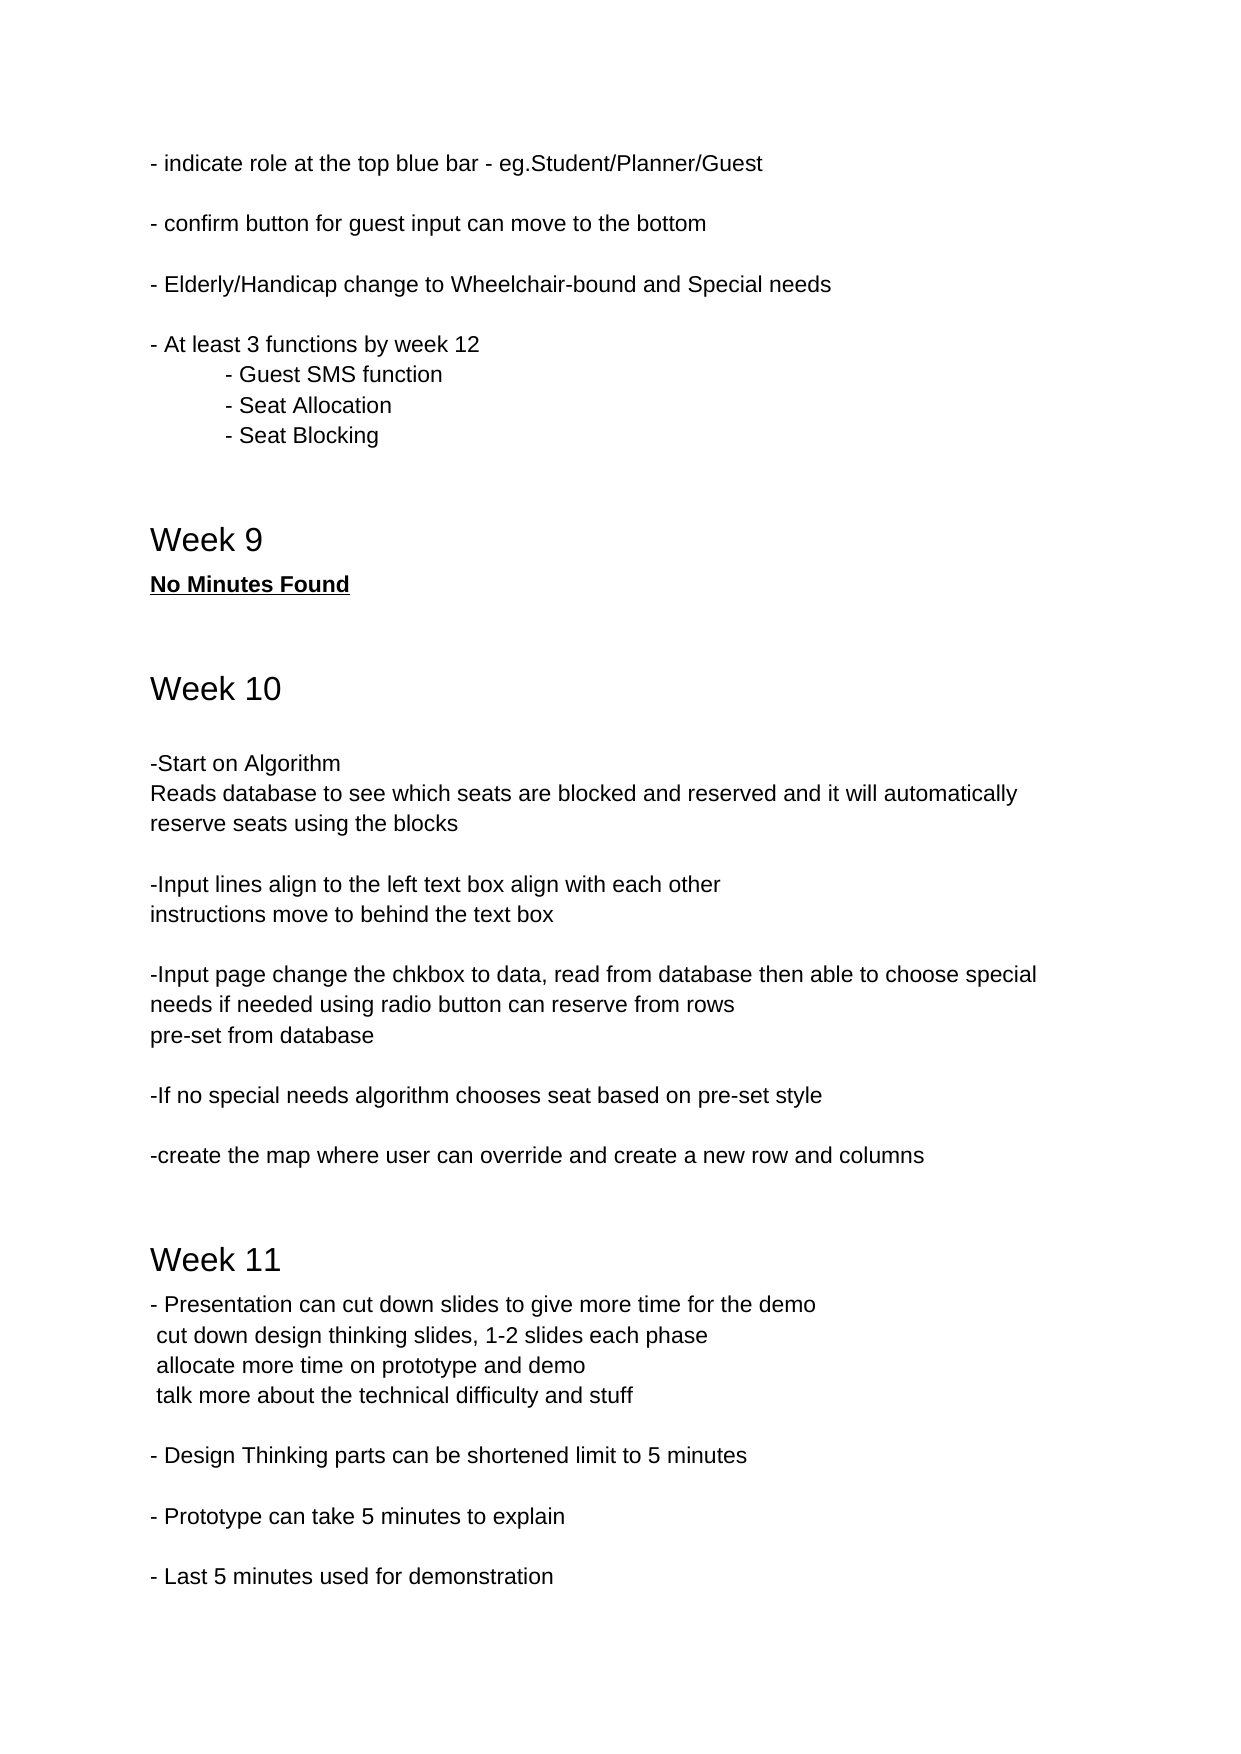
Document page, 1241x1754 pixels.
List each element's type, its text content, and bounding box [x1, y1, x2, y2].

text - Prototype can take 5 minutes to explain [150, 1503, 1090, 1529]
text - Guest SMS function [150, 361, 1090, 388]
text - Seat Blocking [150, 422, 1090, 448]
text Reads database to see which seats are blocked and reserved and it will automatically reserve seats using the blocks [150, 780, 1090, 837]
text - Seat Allocation [150, 392, 1090, 418]
text -If no special needs algorithm chooses seat based on pre-set style [150, 1082, 1090, 1108]
text - Presentation can cut down slides to give more time for the demo [150, 1291, 1090, 1318]
text - At least 3 functions by week 12 [150, 331, 1090, 358]
text -Start on Algorithm [150, 750, 1090, 776]
text -Input lines align to the left text box align with each other [150, 871, 1090, 897]
text - Design Thinking parts can be shortened limit to 5 minutes [150, 1442, 1090, 1469]
text -Input page change the chkbox to data, read from database then able to choose special needs if needed using radio button can reserve from rows [150, 961, 1090, 1018]
subtitle Week 11 [150, 1240, 1090, 1279]
subtitle Week 10 [150, 669, 1090, 707]
text cut down design thinking slides, 1-2 slides each phase [150, 1322, 1090, 1348]
text instructions move to behind the text box [150, 901, 1090, 927]
text - Elderly/Handicap change to Wheelchair-bound and Special needs [150, 271, 1090, 297]
text No Minutes Found [150, 571, 1090, 597]
text - Last 5 minutes used for demonstration [150, 1563, 1090, 1589]
subtitle Week 9 [150, 520, 1090, 558]
text - indicate role at the top blue bar - eg.Student/Planner/Guest [150, 150, 1090, 176]
text allocate more time on prototype and demo [150, 1352, 1090, 1378]
text pre-set from database [150, 1022, 1090, 1048]
text - confirm button for guest input can move to the bottom [150, 210, 1090, 237]
text talk more about the technical difficulty and stuff [150, 1382, 1090, 1408]
text -create the map where user can override and create a new row and columns [150, 1142, 1090, 1169]
